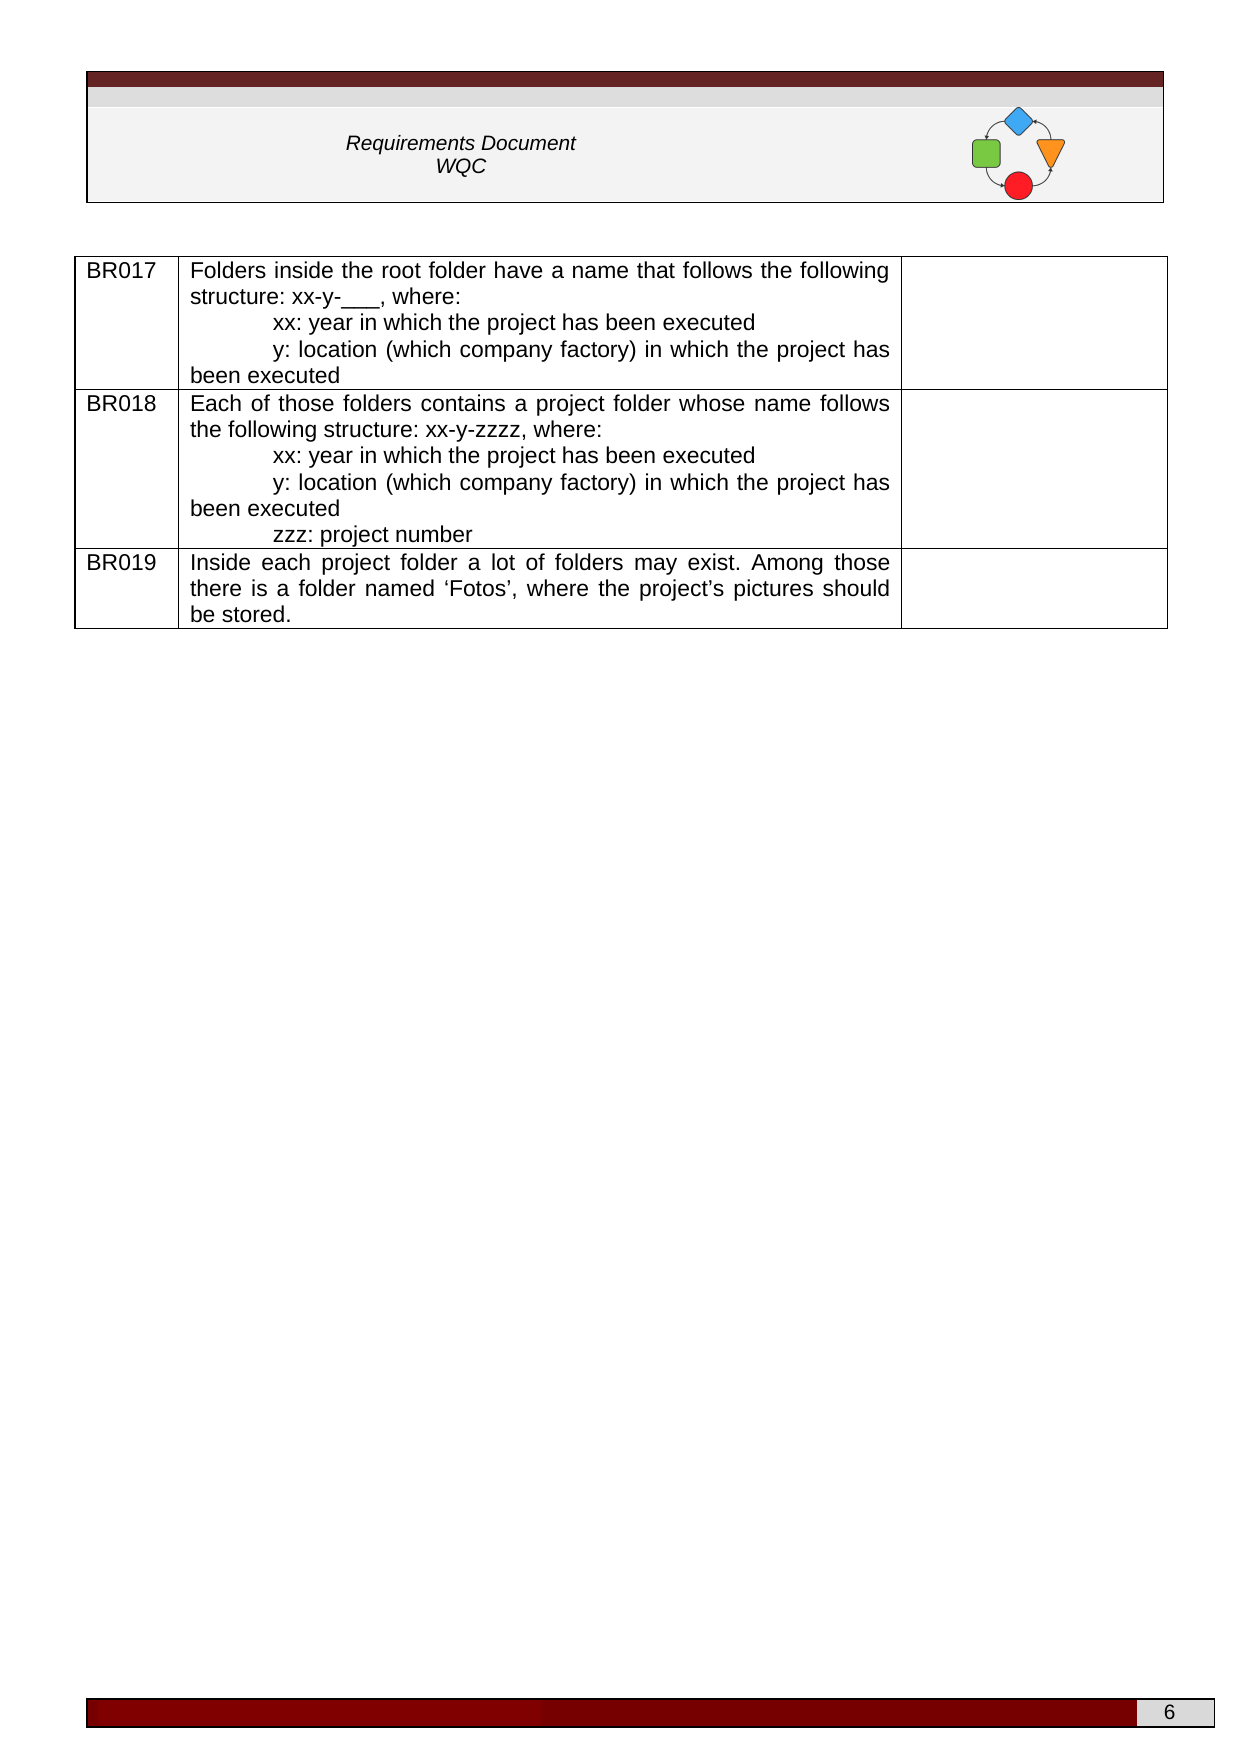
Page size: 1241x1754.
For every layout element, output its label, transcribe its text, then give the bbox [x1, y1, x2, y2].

table_cell BR019 [76, 549, 178, 628]
table_cell [902, 257, 1167, 388]
table_cell [902, 549, 1167, 628]
table_cell BR018 [76, 390, 178, 548]
table_cell [902, 390, 1167, 548]
table_cell Inside each project folder a lot of folders may exist. Among those there is a folder named ‘Fotos’, where the project’s pictures should be stored. [179, 549, 901, 628]
picture [972, 107, 1065, 200]
table_cell Folders inside the root folder have a name that follows the following structure: xx-y-___, where: xx: year in which the project has been executed y: location (which company factory) in which the project has been executed [179, 257, 901, 388]
table_cell BR017 [76, 257, 178, 388]
table_cell Each of those folders contains a project folder whose name follows the following structure: xx-y-zzzz, where: xx: year in which the project has been executed y: location (which company factory) in which the project has been executed zzz: project number [179, 390, 901, 548]
